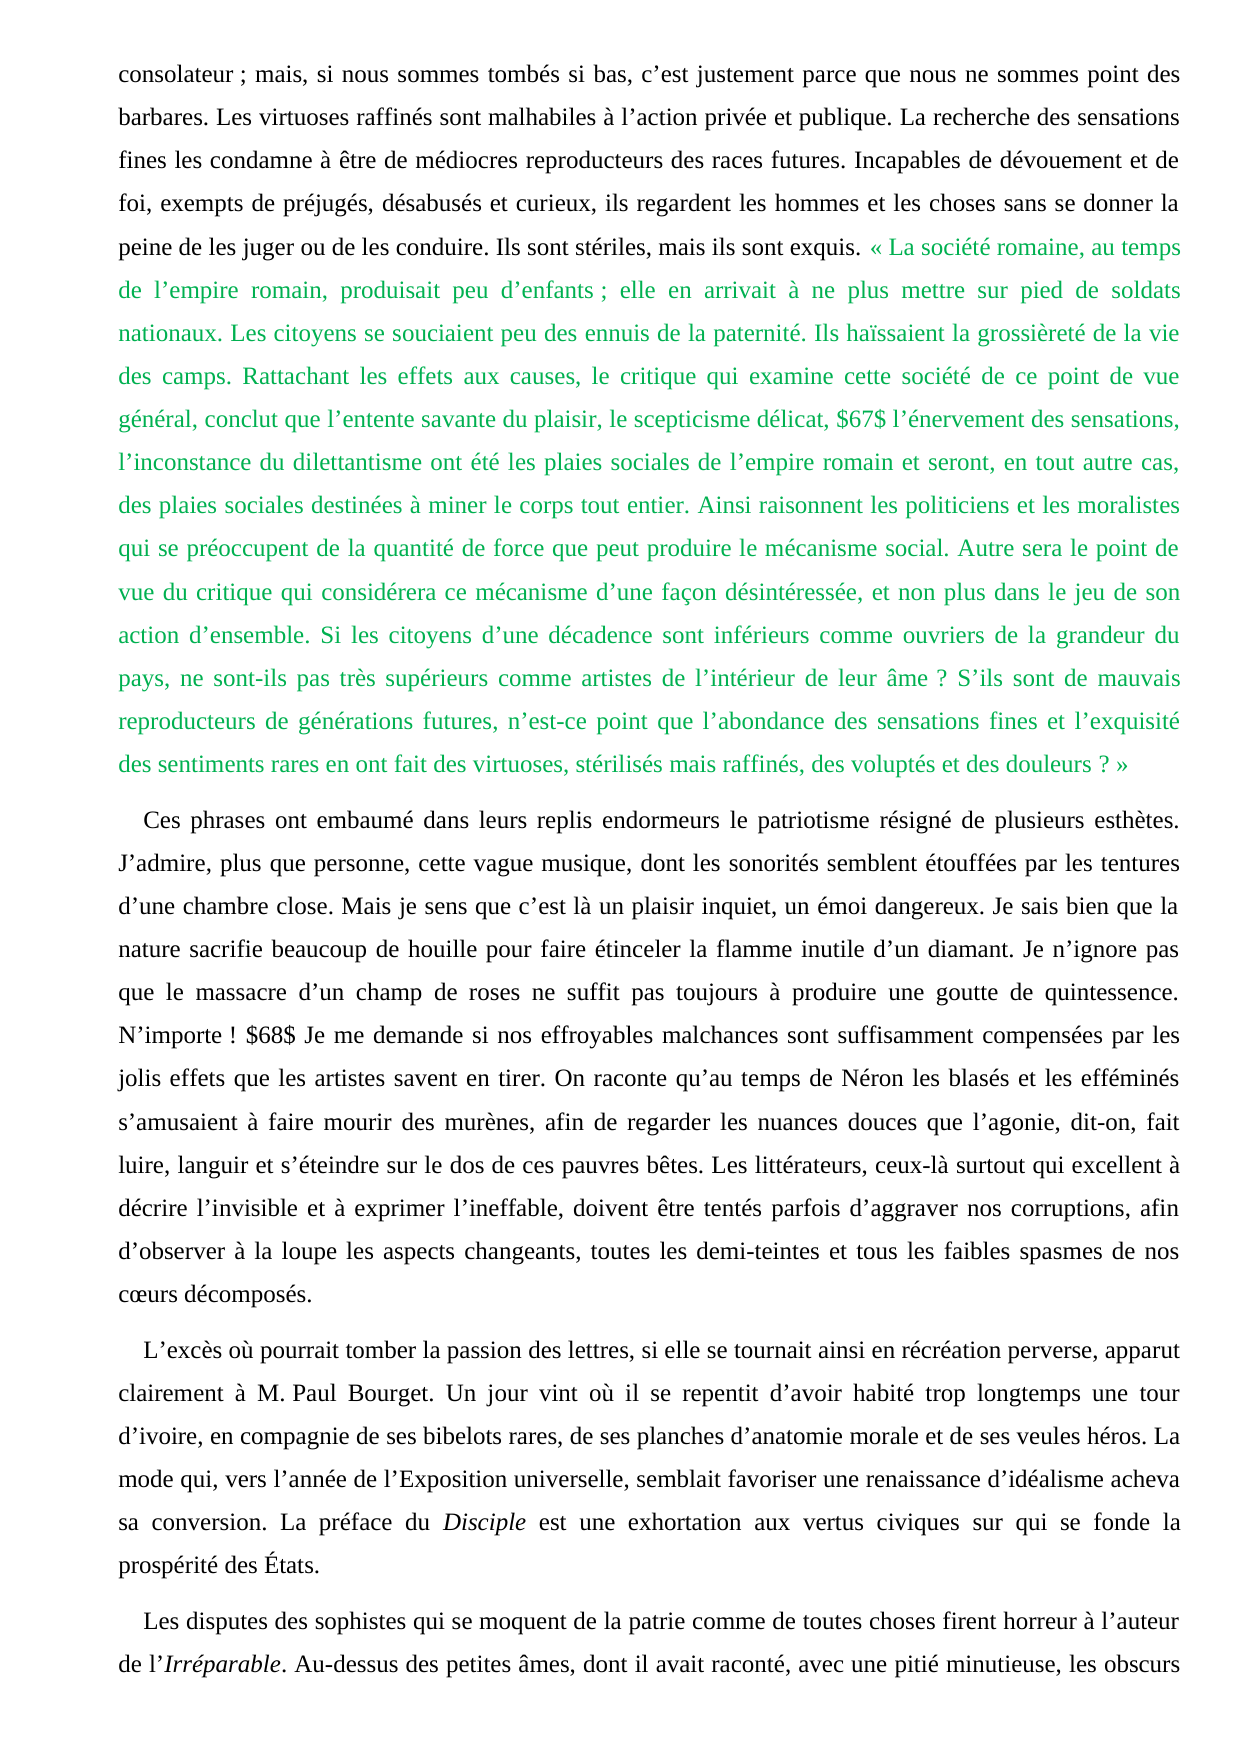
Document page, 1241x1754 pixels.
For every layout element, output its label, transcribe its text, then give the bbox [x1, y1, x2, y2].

text Ces phrases ont embaumé dans leurs replis endormeurs le patriotisme résigné de plusieurs esthètes. J’admire, plus que personne, cette vague musique, dont les sonorités semblent étouffées par les tentures d’une chambre close. Mais je sens que c’est là un plaisir inquiet, un émoi dangereux. Je sais bien que la nature sacrifie beaucoup de houille pour faire étinceler la flamme inutile d’un diamant. Je n’ignore pas que le massacre d’un champ de roses ne suffit pas toujours à produire une goutte de quintessence. N’importe ! $68$ Je me demande si nos effroyables malchances sont suffisamment compensées par les jolis effets que les artistes savent en tirer. On raconte qu’au temps de Néron les blasés et les efféminés s’amusaient à faire mourir des murènes, afin de regarder les nuances douces que l’agonie, dit-on, fait luire, languir et s’éteindre sur le dos de ces pauvres bêtes. Les littérateurs, ceux-là surtout qui excellent à décrire l’invisible et à exprimer l’ineffable, doivent être tentés parfois d’aggraver nos corruptions, afin d’observer à la loupe les aspects changeants, toutes les demi-teintes et tous les faibles spasmes de nos cœurs décomposés. [118, 805, 1181, 1308]
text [118, 1606, 1181, 1678]
text L’excès où pourrait tomber la passion des lettres, si elle se tournait ainsi en récréation perverse, apparut clairement à M. Paul Bourget. Un jour vint où il se repentit d’avoir habité trop longtemps une tour d’ivoire, en compagnie de ses bibelots rares, de ses planches d’anatomie morale et de ses veules héros. La mode qui, vers l’année de l’Exposition universelle, semblait favoriser une renaissance d’idéalisme acheva sa conversion. La préface du Disciple est une exhortation aux vertus civiques sur qui se fonde la prospérité des États. [118, 1335, 1181, 1579]
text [118, 59, 1181, 778]
